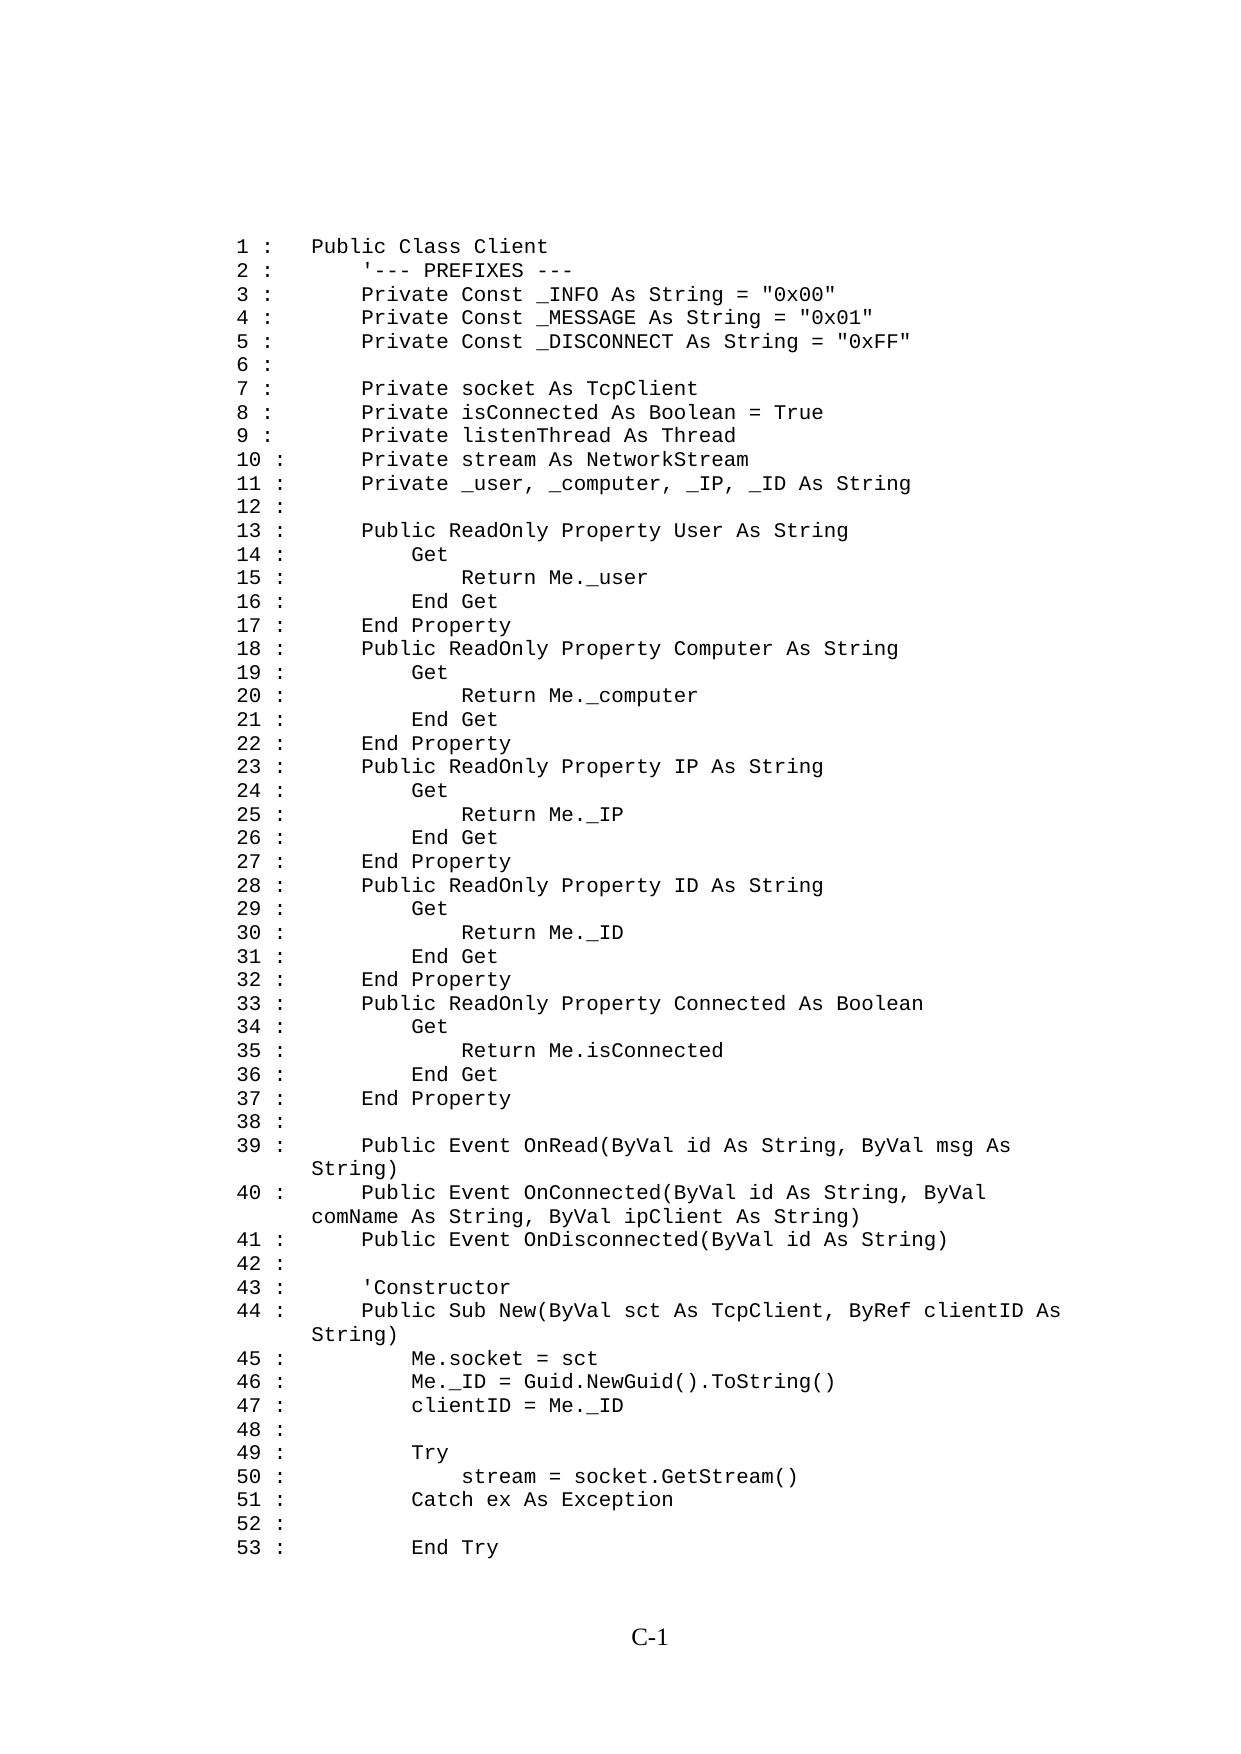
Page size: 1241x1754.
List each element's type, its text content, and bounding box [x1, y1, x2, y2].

list 'Constructor [236, 1277, 1063, 1300]
list End Try [236, 1537, 1063, 1560]
list End Property [236, 614, 1063, 638]
list Private socket As TcpClient [236, 378, 1063, 402]
list Get [236, 780, 1063, 804]
list Me._ID = Guid.NewGuid().ToString() [236, 1371, 1063, 1395]
list Public ReadOnly Property Computer As String [236, 638, 1063, 662]
list End Get [236, 1064, 1063, 1087]
list Private stream As NetworkStream [236, 449, 1063, 473]
list Get [236, 898, 1063, 922]
list Private Const _DISCONNECT As String = "0xFF" [236, 331, 1063, 354]
list stream = socket.GetStream() [236, 1466, 1063, 1489]
list End Property [236, 1087, 1063, 1111]
list Private isConnected As Boolean = True [236, 402, 1063, 425]
list Public ReadOnly Property ID As String [236, 875, 1063, 898]
list '--- PREFIXES --- [236, 260, 1063, 283]
list End Get [236, 946, 1063, 969]
list Return Me.isConnected [236, 1040, 1063, 1064]
list Public Event OnDisconnected(ByVal id As String) [236, 1229, 1063, 1253]
list Private Const _MESSAGE As String = "0x01" [236, 307, 1063, 331]
list Me.socket = sct [236, 1348, 1063, 1371]
list End Property [236, 851, 1063, 875]
list Public ReadOnly Property IP As String [236, 756, 1063, 780]
list clientID = Me._ID [236, 1395, 1063, 1418]
list Private listenThread As Thread [236, 425, 1063, 449]
list Return Me._user [236, 567, 1063, 591]
list Try [236, 1442, 1063, 1466]
list Public ReadOnly Property User As String [236, 520, 1063, 544]
list Get [236, 662, 1063, 686]
list End Get [236, 709, 1063, 733]
list Return Me._ID [236, 922, 1063, 946]
list Get [236, 544, 1063, 567]
list Get [236, 1017, 1063, 1040]
list Private _user, _computer, _IP, _ID As String [236, 473, 1063, 496]
list Catch ex As Exception [236, 1489, 1063, 1513]
list Return Me._computer [236, 686, 1063, 709]
list Private Const _INFO As String = "0x00" [236, 283, 1063, 307]
list Public Class Client [236, 236, 1063, 260]
list End Get [236, 827, 1063, 851]
list Return Me._IP [236, 804, 1063, 827]
list Public ReadOnly Property Connected As Boolean [236, 993, 1063, 1017]
list End Get [236, 591, 1063, 614]
list Public Sub New(ByVal sct As TcpClient, ByRef clientID As String) [236, 1300, 1063, 1348]
list End Property [236, 733, 1063, 756]
list Public Event OnConnected(ByVal id As String, ByVal comName As String, ByVal ipClient As String) [236, 1182, 1063, 1229]
list End Property [236, 969, 1063, 993]
list Public Event OnRead(ByVal id As String, ByVal msg As String) [236, 1135, 1063, 1182]
